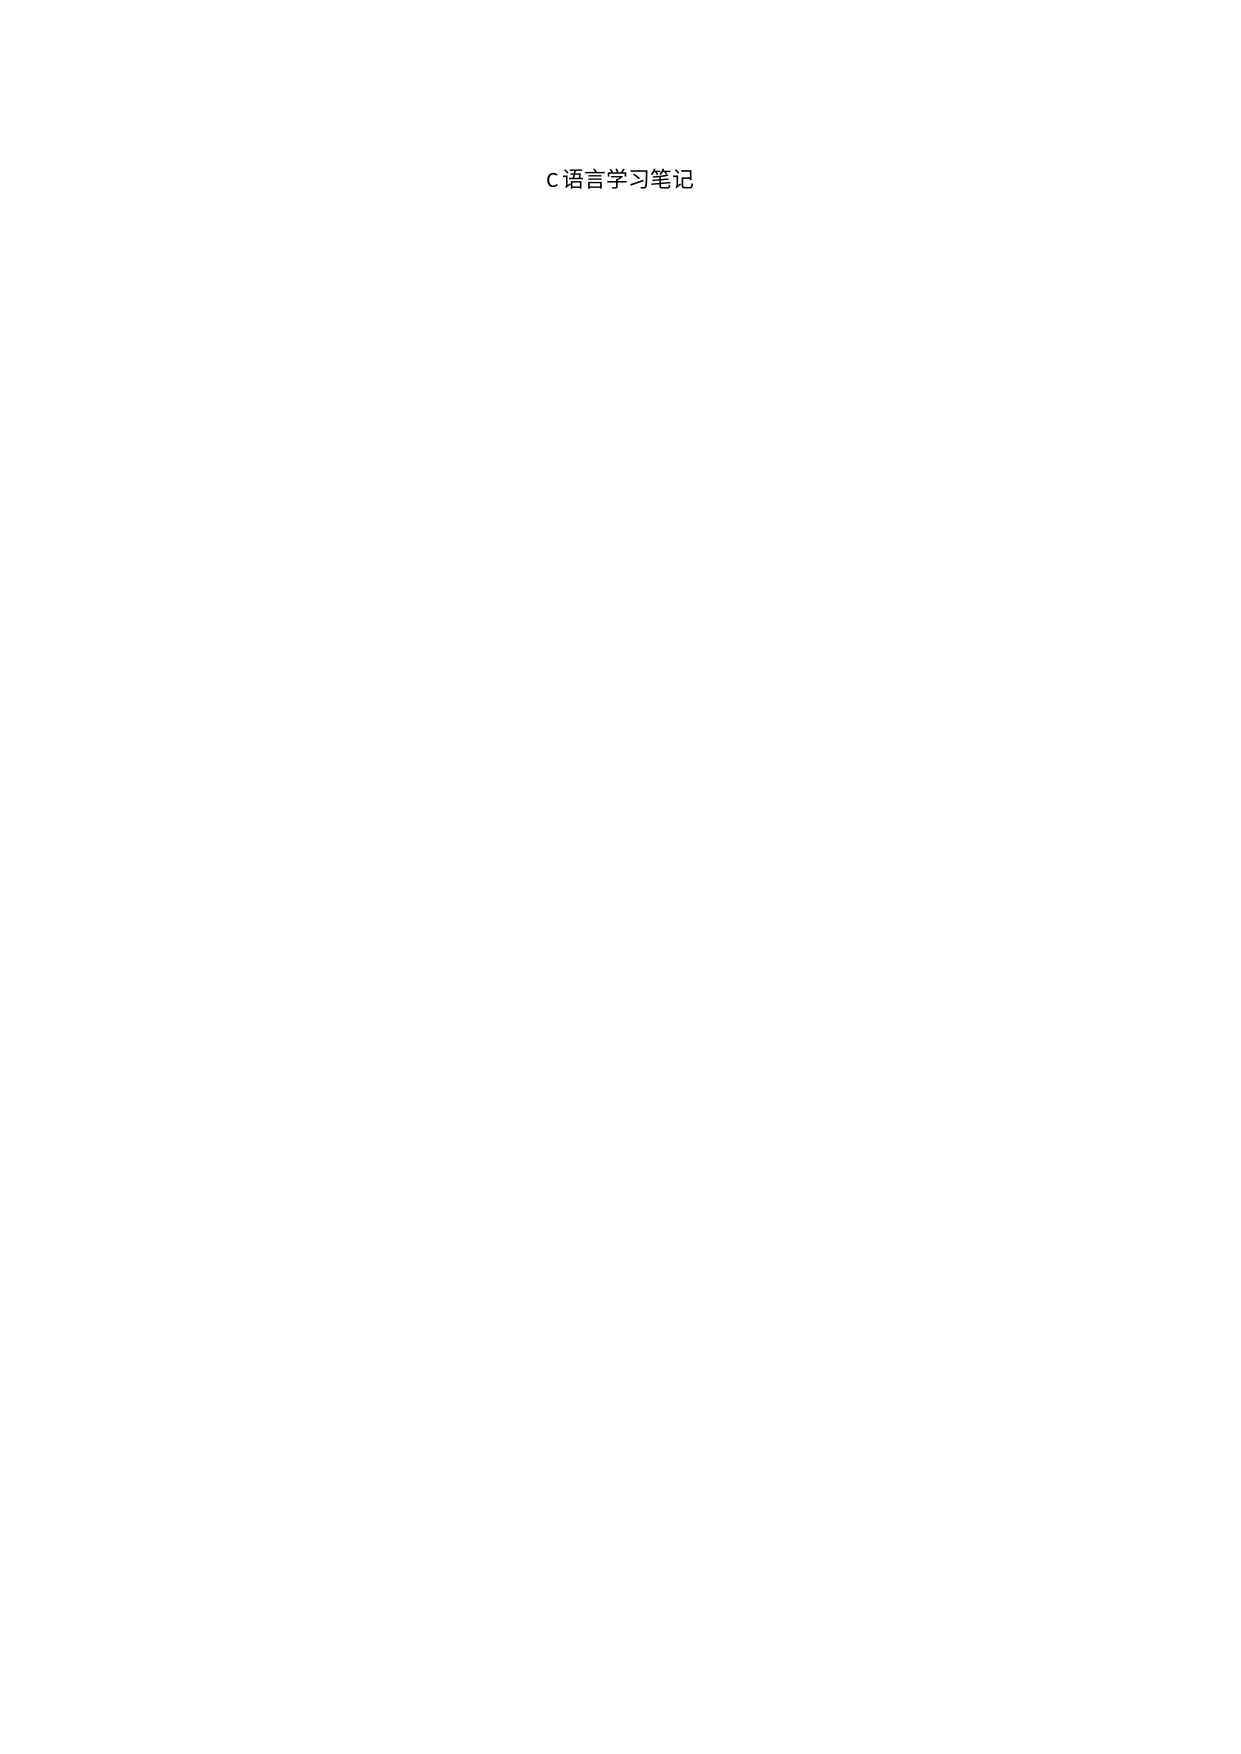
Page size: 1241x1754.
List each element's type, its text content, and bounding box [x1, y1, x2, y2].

text C语言学习笔记 [187, 162, 1053, 194]
